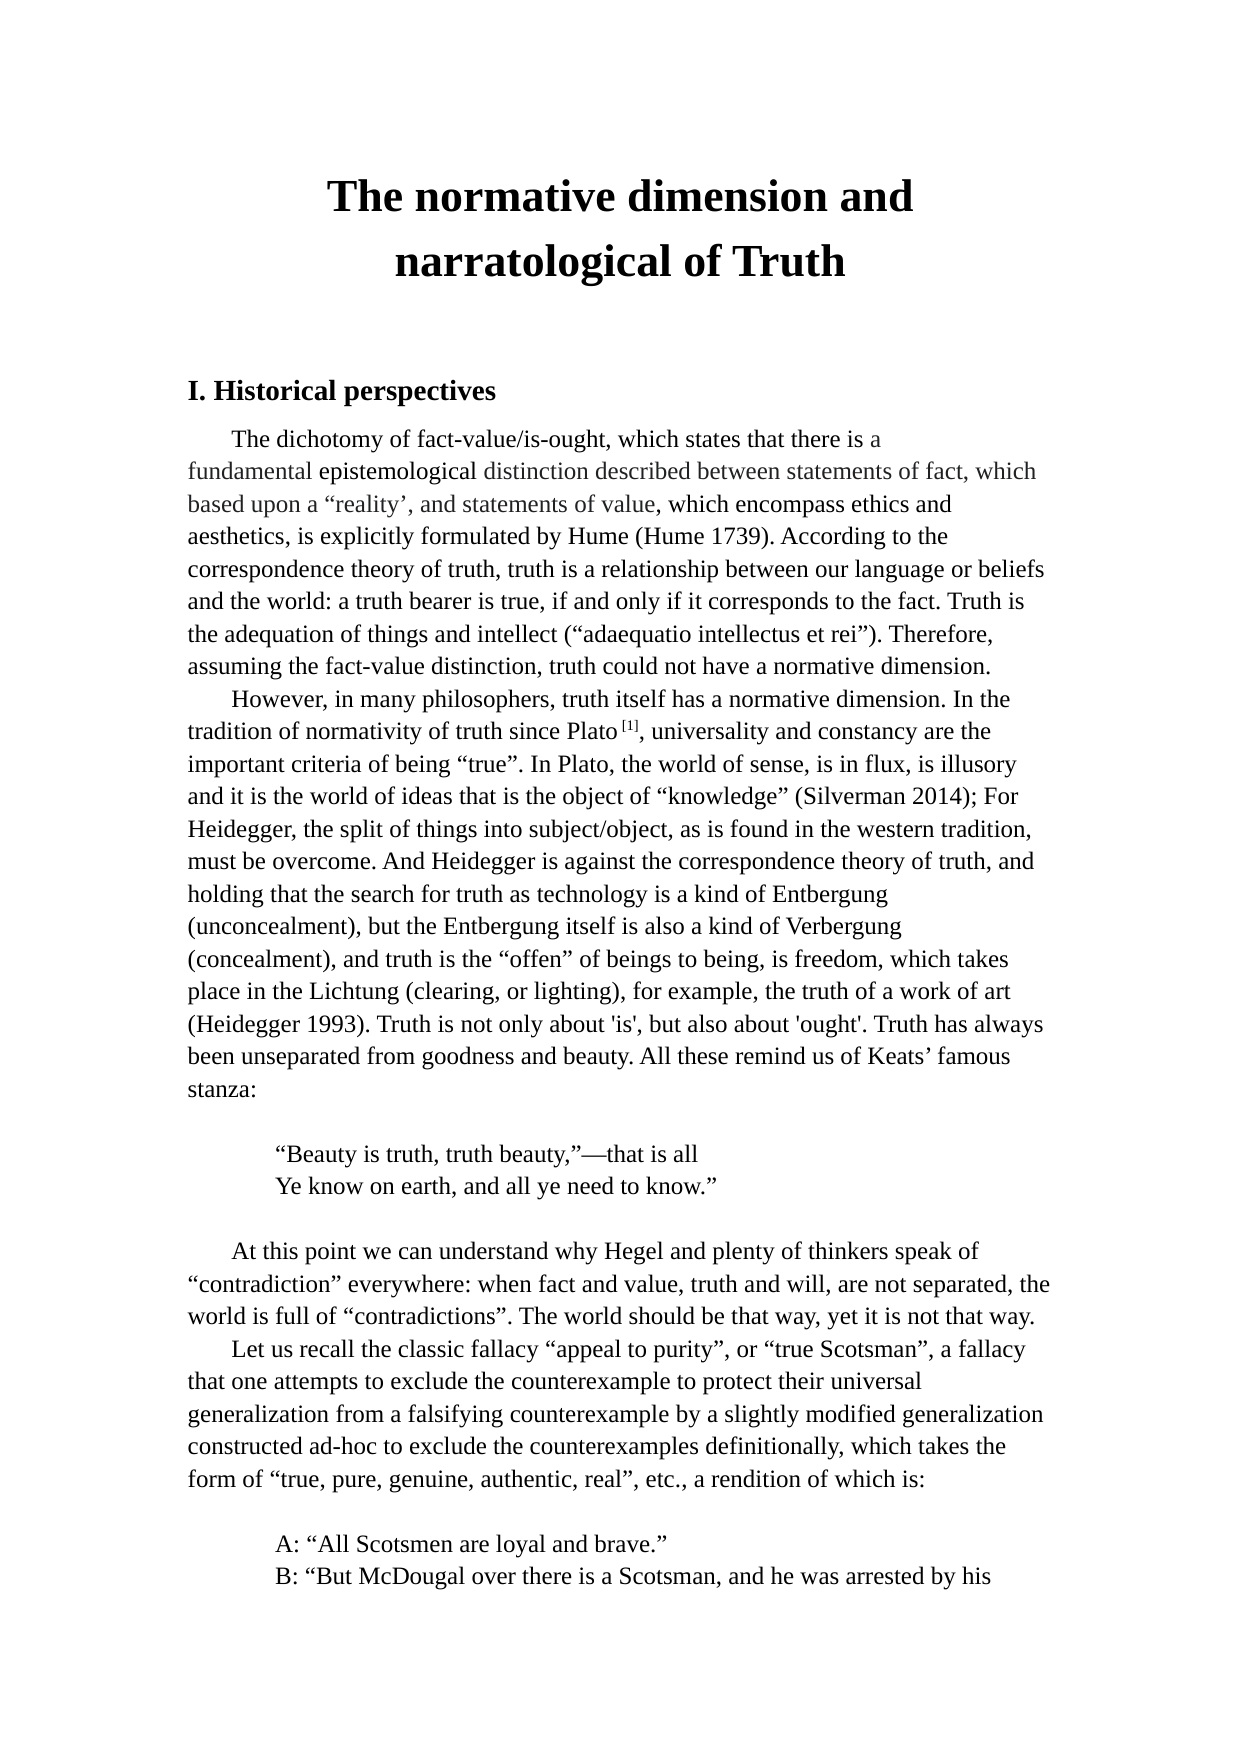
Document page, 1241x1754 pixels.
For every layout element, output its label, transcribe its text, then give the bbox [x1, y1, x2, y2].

text I. Historical perspectives [187, 357, 1053, 422]
text The normative dimension and narratological of Truth [187, 162, 1053, 292]
text Ye know on earth, and all ye need to know.” [231, 1169, 1053, 1202]
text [231, 1559, 1053, 1592]
text The dichotomy of fact-value/is-ought, which states that there is a fundamental epistemological distinction described between statements of fact, which based upon a “reality’, and statements of value, which encompass ethics and aesthetics, is explicitly formulated by Hume (Hume 1739). According to the correspondence theory of truth, truth is a relationship between our language or beliefs and the world: a truth bearer is true, if and only if it corresponds to the fact. Truth is the adequation of things and intellect (“adaequatio intellectus et rei”). Therefore, assuming the fact-value distinction, truth could not have a normative dimension. [187, 422, 1053, 682]
text However, in many philosophers, truth itself has a normative dimension. In the tradition of normativity of truth since Plato [1], universality and constancy are the important criteria of being “true”. In Plato, the world of sense, is in flux, is illusory and it is the world of ideas that is the object of “knowledge” (Silverman 2014); For Heidegger, the split of things into subject/object, as is found in the western tradition, must be overcome. And Heidegger is against the correspondence theory of truth, and holding that the search for truth as technology is a kind of Entbergung (unconcealment), but the Entbergung itself is also a kind of Verbergung (concealment), and truth is the “offen” of beings to being, is freedom, which takes place in the Lichtung (clearing, or lighting), for example, the truth of a work of art (Heidegger 1993). Truth is not only about 'is', but also about 'ought'. Truth has always been unseparated from goodness and beauty. All these remind us of Keats’ famous stanza: [187, 682, 1053, 1104]
text “Beauty is truth, truth beauty,”—that is all [231, 1137, 1053, 1169]
text Let us recall the classic fallacy “appeal to purity”, or “true Scotsman”, a fallacy that one attempts to exclude the counterexample to protect their universal generalization from a falsifying counterexample by a slightly modified generalization constructed ad-hoc to exclude the counterexamples definitionally, which takes the form of “true, pure, genuine, authentic, real”, etc., a rendition of which is: [187, 1332, 1053, 1494]
text A: “All Scotsmen are loyal and brave.” [231, 1527, 1053, 1559]
text At this point we can understand why Hegel and plenty of thinkers speak of “contradiction” everywhere: when fact and value, truth and will, are not separated, the world is full of “contradictions”. The world should be that way, yet it is not that way. [187, 1234, 1053, 1332]
